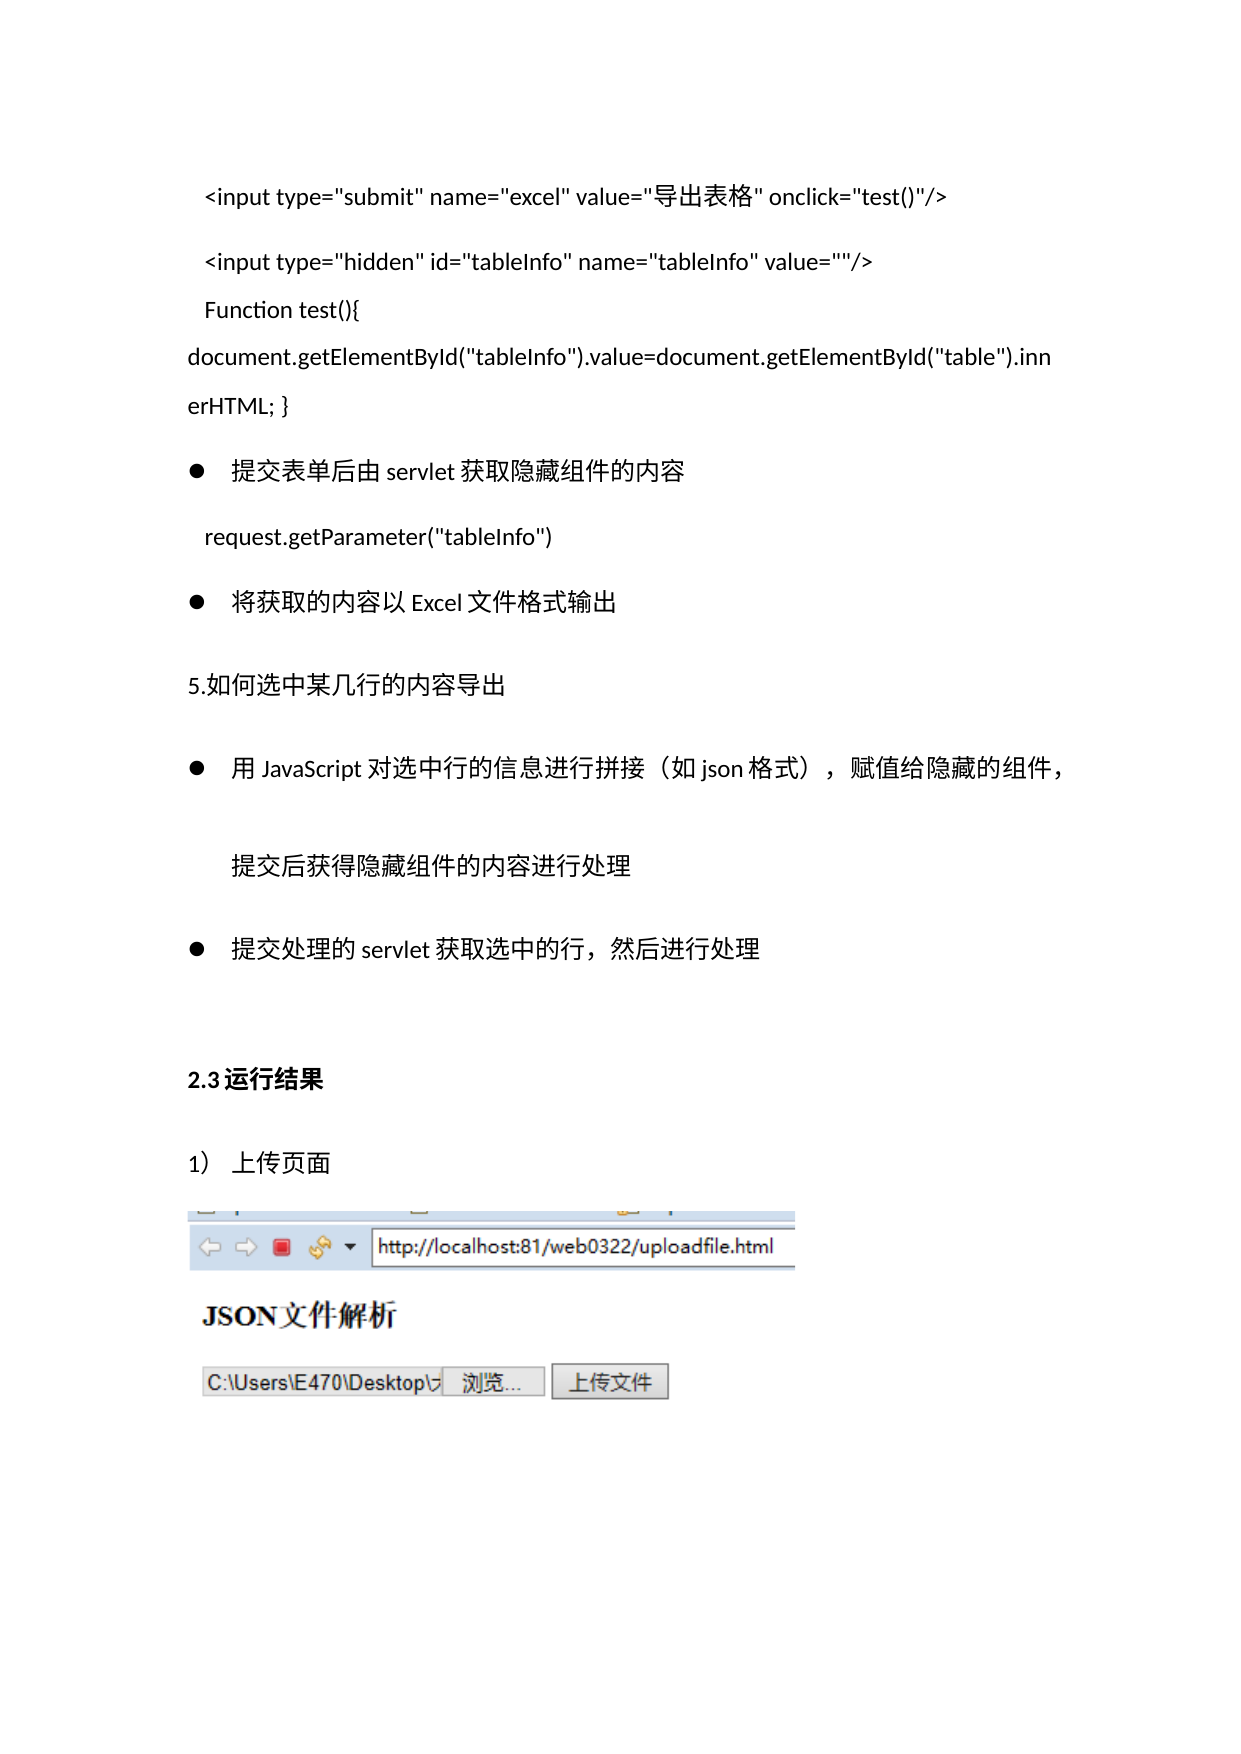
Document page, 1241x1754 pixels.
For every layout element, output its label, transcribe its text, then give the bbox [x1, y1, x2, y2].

text 2.3运行结果 [187, 1046, 1053, 1111]
list 将获取的内容以Excel文件格式输出 [187, 568, 1053, 633]
list 上传页面 [187, 1129, 1053, 1194]
text <input type="hidden" id="tableInfo" name="tableInfo" value=""/> [187, 245, 1053, 278]
text document.getElementById("tableInfo").value=document.getElementById("table").innerHTML; } [187, 341, 1053, 422]
text 5.如何选中某几行的内容导出 [187, 651, 1053, 716]
text request.getParameter("tableInfo") [187, 520, 1053, 553]
text Function test(){ [187, 293, 1053, 325]
text <input type="submit" name="excel" value="导出表格" onclick="test()"/> [187, 162, 1053, 227]
list 提交表单后由servlet获取隐藏组件的内容 [187, 437, 1053, 502]
list 提交处理的servlet获取选中的行，然后进行处理 [187, 915, 1053, 980]
picture [187, 1211, 796, 1417]
list 用JavaScript对选中行的信息进行拼接（如json格式），赋值给隐藏的组件，提交后获得隐藏组件的内容进行处理 [187, 734, 1053, 897]
